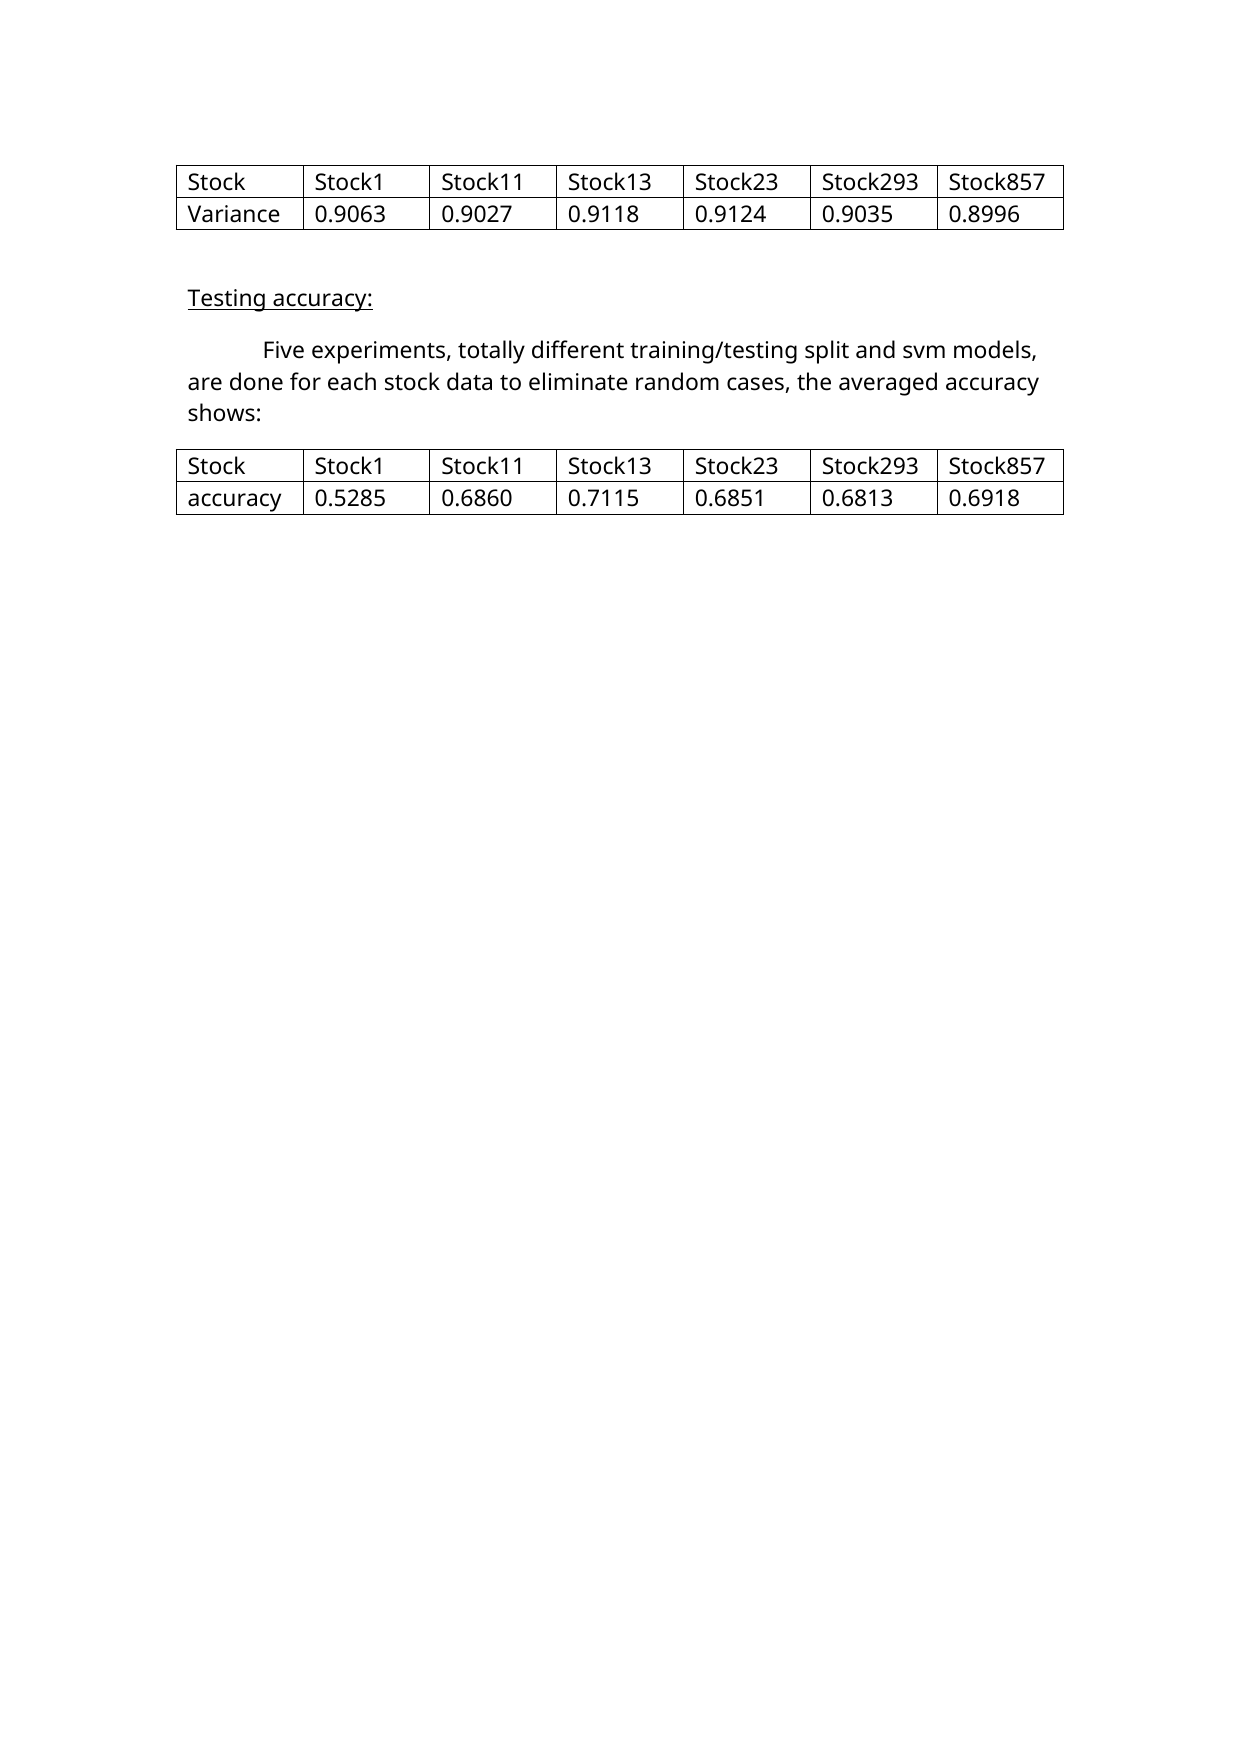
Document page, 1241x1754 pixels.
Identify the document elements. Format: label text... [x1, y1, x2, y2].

table_cell 0.5285 [304, 482, 429, 513]
table_cell 0.9118 [557, 198, 683, 229]
table_header Stock23 [684, 450, 810, 481]
text Five experiments, totally different training/testing split and svm models, are done for each stock data to eliminate random cases, the averaged accuracy shows: [187, 334, 1053, 428]
table_header Stock857 [938, 450, 1063, 481]
table_header Stock293 [811, 166, 937, 197]
table_header Stock [177, 450, 303, 481]
table_header Stock11 [430, 450, 556, 481]
table_cell 0.6813 [811, 482, 937, 513]
table_cell 0.9063 [304, 198, 429, 229]
table_header Stock13 [557, 166, 683, 197]
table_cell 0.6860 [430, 482, 556, 513]
table_cell Variance [177, 198, 303, 229]
table_cell 0.9027 [430, 198, 556, 229]
table_cell 0.6918 [938, 482, 1063, 513]
table_header Stock13 [557, 450, 683, 481]
table_header Stock11 [430, 166, 556, 197]
table_header Stock1 [304, 166, 429, 197]
table_header Stock23 [684, 166, 810, 197]
text Testing accuracy: [187, 282, 1053, 313]
table_cell 0.9124 [684, 198, 810, 229]
table_header Stock1 [304, 450, 429, 481]
table_header Stock [177, 166, 303, 197]
table_cell 0.9035 [811, 198, 937, 229]
table_cell 0.7115 [557, 482, 683, 513]
table_header Stock293 [811, 450, 937, 481]
table_cell 0.6851 [684, 482, 810, 513]
table_cell 0.8996 [938, 198, 1063, 229]
table_cell accuracy [177, 482, 303, 513]
table_header Stock857 [938, 166, 1063, 197]
